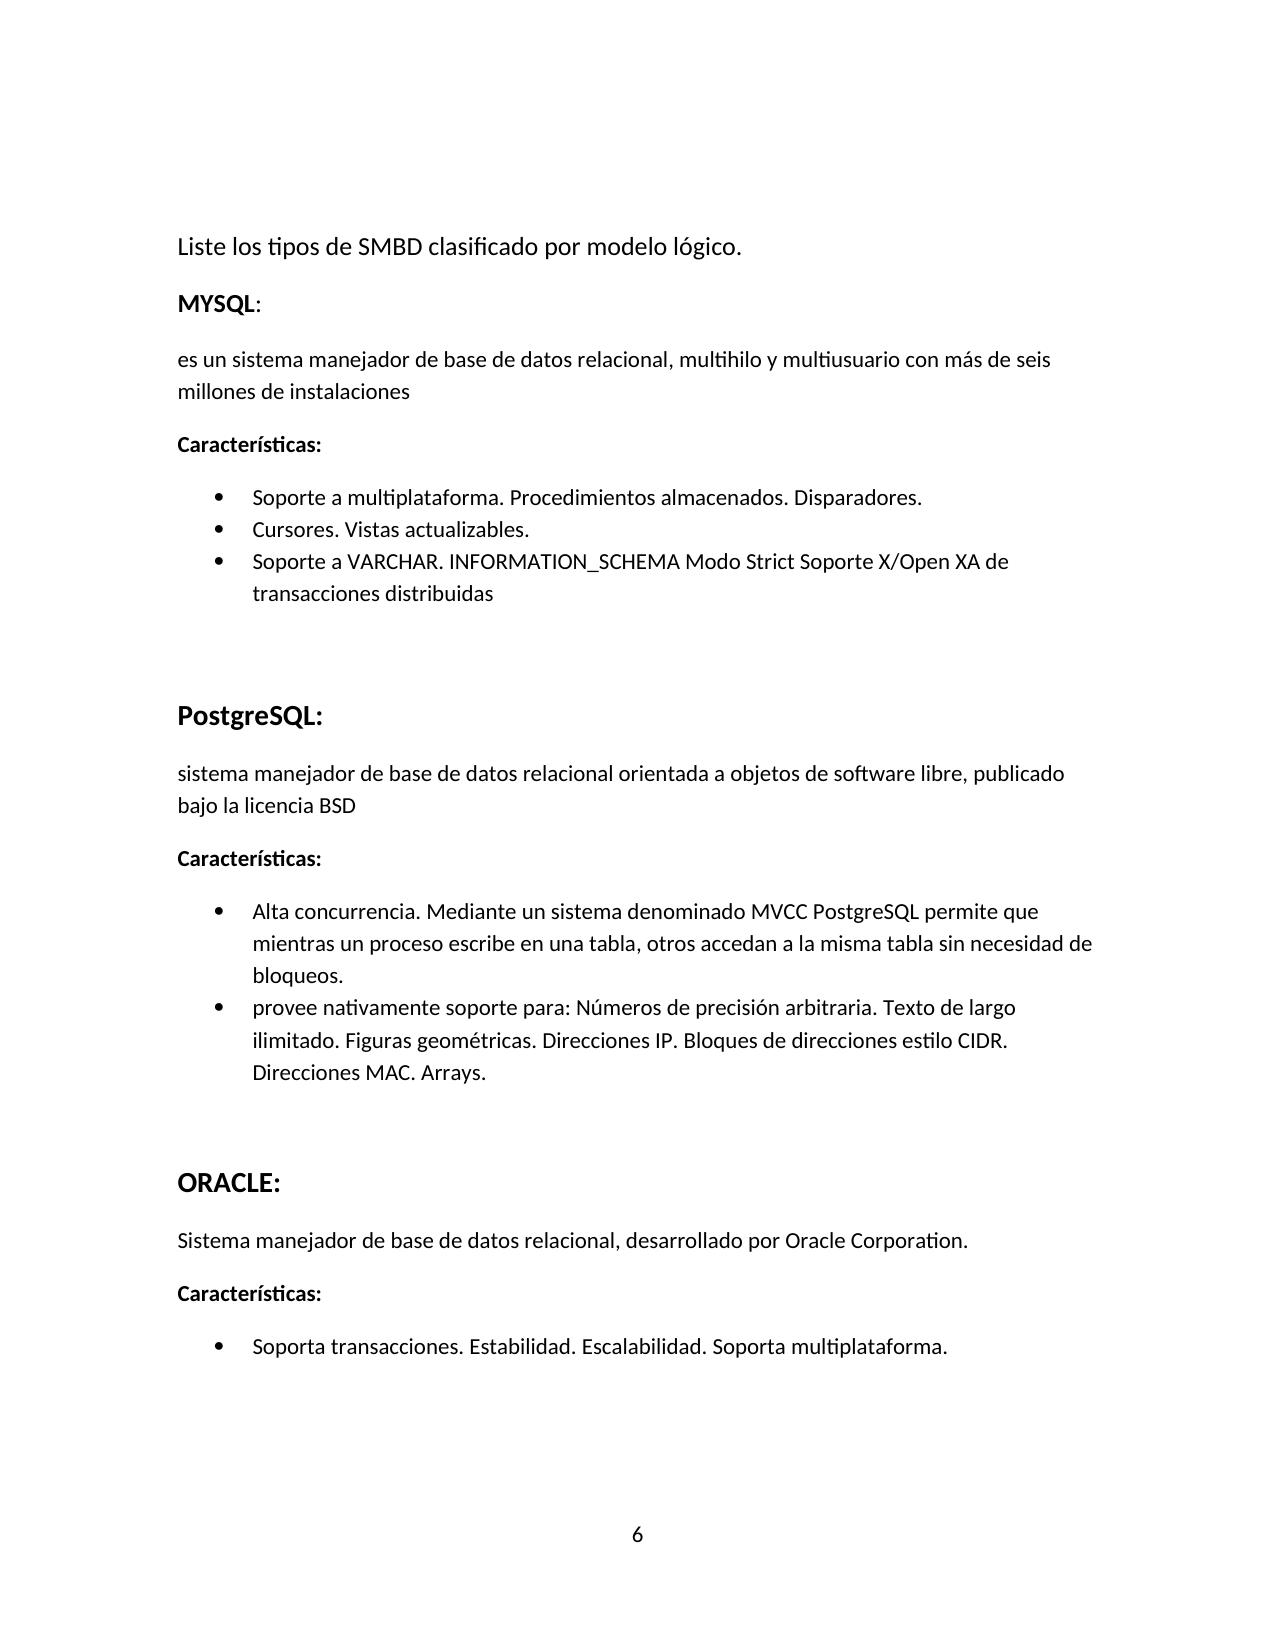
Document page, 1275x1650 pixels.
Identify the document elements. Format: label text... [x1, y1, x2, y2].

text ORACLE: [177, 1164, 1098, 1199]
text es un sistema manejador de base de datos relacional, multihilo y multiusuario con más de seis millones de instalaciones [177, 345, 1098, 405]
text Liste los tipos de SMBD clasificado por modelo lógico. [177, 230, 1098, 262]
list Cursores. Vistas actualizables. [215, 515, 1098, 543]
list Soporte a multiplataforma. Procedimientos almacenados. Disparadores. [215, 483, 1098, 511]
list Soporta transacciones. Estabilidad. Escalabilidad. Soporta multiplataforma. [215, 1332, 1098, 1360]
text Sistema manejador de base de datos relacional, desarrollado por Oracle Corporation. [177, 1226, 1098, 1254]
text MYSQL: [177, 287, 1098, 319]
list Alta concurrencia. Mediante un sistema denominado MVCC PostgreSQL permite que mientras un proceso escribe en una tabla, otros accedan a la misma tabla sin necesidad de bloqueos. [215, 897, 1098, 989]
list Soporte a VARCHAR. INFORMATION_SCHEMA Modo Strict Soporte X/Open XA de transacciones distribuidas [215, 547, 1098, 608]
text Características: [177, 430, 1098, 458]
text Características: [177, 1279, 1098, 1307]
text PostgreSQL: [177, 697, 1098, 733]
list provee nativamente soporte para: Números de precisión arbitraria. Texto de largo ilimitado. Figuras geométricas. Direcciones IP. Bloques de direcciones estilo CIDR. Direcciones MAC. Arrays. [215, 993, 1098, 1086]
text sistema manejador de base de datos relacional orientada a objetos de software libre, publicado bajo la licencia BSD [177, 759, 1098, 819]
text Características: [177, 844, 1098, 872]
